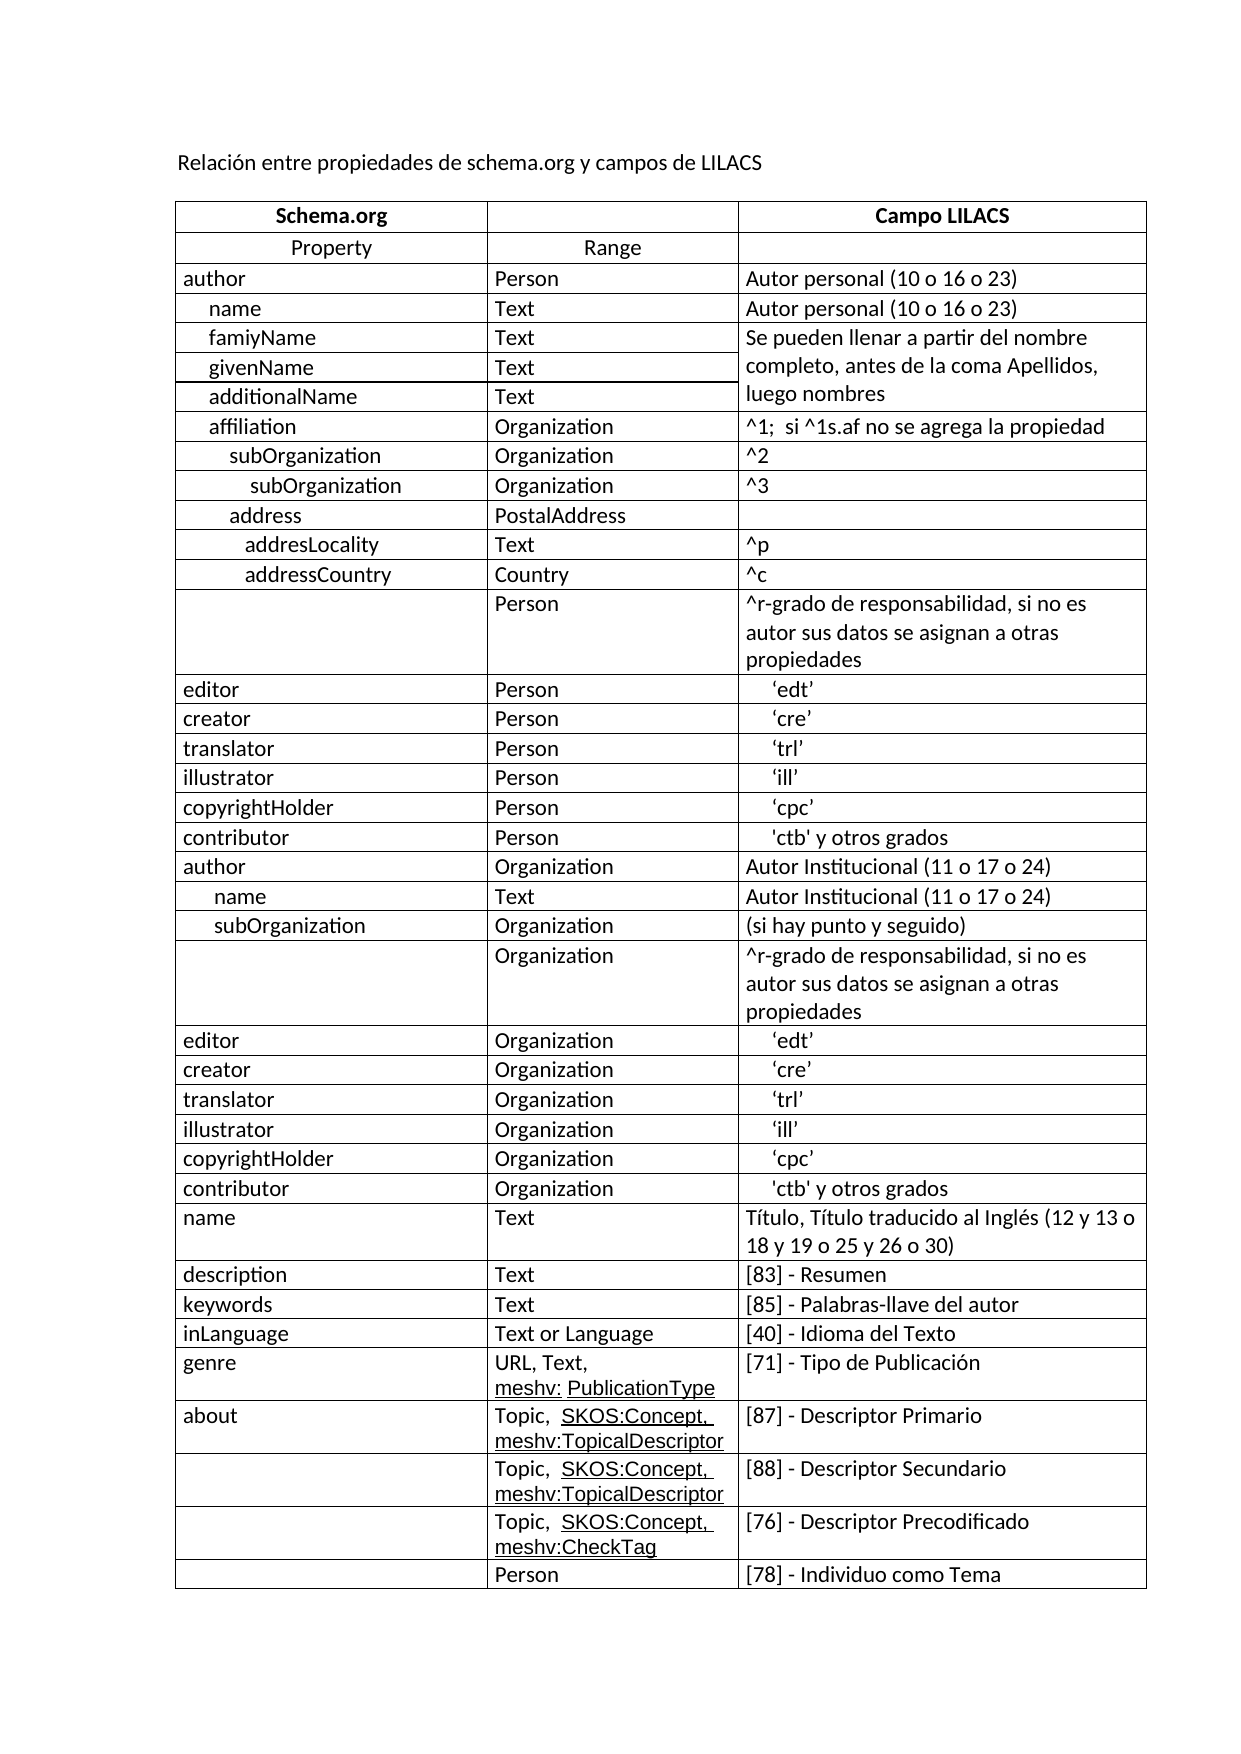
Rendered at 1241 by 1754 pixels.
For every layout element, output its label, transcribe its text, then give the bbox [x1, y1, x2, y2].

table_cell Text [488, 353, 738, 381]
table_header Schema.org [176, 202, 487, 232]
table_cell author [176, 852, 487, 881]
table_cell ^3 [739, 471, 1146, 500]
table_cell [88] - Descriptor Secundario [739, 1454, 1146, 1506]
table_cell [78] - Individuo como Tema [739, 1560, 1146, 1588]
table_cell contributor [176, 1174, 487, 1202]
table_header [488, 202, 738, 232]
table_cell [76] - Descriptor Precodificado [739, 1507, 1146, 1559]
table_cell inLanguage [176, 1319, 487, 1347]
table_cell name [176, 1204, 487, 1259]
table_cell [71] - Tipo de Publicación [739, 1348, 1146, 1400]
table_cell ‘ill’ [739, 1115, 1146, 1143]
table_cell Organization [488, 442, 738, 470]
table_cell copyrightHolder [176, 1144, 487, 1173]
text Relación entre propiedades de schema.org y campos de LILACS [177, 148, 1093, 176]
table_cell Person [488, 704, 738, 733]
table_cell Text [488, 530, 738, 559]
table_cell Topic, SKOS:Concept, meshv:CheckTag [488, 1507, 738, 1559]
table_cell Organization [488, 1174, 738, 1202]
table_cell Autor Institucional (11 o 17 o 24) [739, 882, 1146, 910]
table_cell illustrator [176, 764, 487, 792]
table_cell Organization [488, 1115, 738, 1143]
table_cell name [176, 882, 487, 910]
table_cell givenName [176, 353, 487, 381]
table_cell Country [488, 560, 738, 588]
table_cell ‘ill’ [739, 764, 1146, 792]
table_cell [176, 941, 487, 1025]
table_cell Text [488, 1290, 738, 1318]
table_header Campo LILACS [739, 202, 1146, 232]
table_cell Text or Language [488, 1319, 738, 1347]
table_cell Organization [488, 1085, 738, 1114]
table_cell addressCountry [176, 560, 487, 588]
table_cell Text [488, 1261, 738, 1289]
table_cell keywords [176, 1290, 487, 1318]
table_cell subOrganization [176, 471, 487, 500]
table_cell contributor [176, 823, 487, 851]
table_cell [176, 1454, 487, 1506]
table_cell [176, 1507, 487, 1559]
table_cell creator [176, 1056, 487, 1084]
table_cell illustrator [176, 1115, 487, 1143]
table_cell PostalAddress [488, 501, 738, 529]
table_cell Organization [488, 852, 738, 881]
table_cell subOrganization [176, 911, 487, 940]
table_cell Person [488, 1560, 738, 1588]
table_cell 'ctb' y otros grados [739, 1174, 1146, 1202]
table_cell Organization [488, 412, 738, 441]
table_cell Organization [488, 471, 738, 500]
table_cell [85] - Palabras-llave del autor [739, 1290, 1146, 1318]
table_cell author [176, 264, 487, 293]
table_cell Person [488, 590, 738, 674]
table_cell editor [176, 1026, 487, 1054]
table_cell additionalName [176, 383, 487, 411]
table_cell ‘cpc’ [739, 1144, 1146, 1173]
table_cell ^r-grado de responsabilidad, si no es autor sus datos se asignan a otras propiedades [739, 941, 1146, 1025]
table_cell ‘cre’ [739, 704, 1146, 733]
table_cell ‘trl’ [739, 734, 1146, 762]
table_cell Se pueden llenar a partir del nombre completo, antes de la coma Apellidos, luego nombres [739, 323, 1146, 411]
table_cell genre [176, 1348, 487, 1400]
table_cell Person [488, 734, 738, 762]
table_cell [176, 590, 487, 674]
table_cell translator [176, 734, 487, 762]
table_cell Organization [488, 1056, 738, 1084]
table_cell Person [488, 764, 738, 792]
table_cell Topic, SKOS:Concept, meshv:TopicalDescriptor [488, 1401, 738, 1453]
table_cell creator [176, 704, 487, 733]
table_cell Range [488, 233, 738, 263]
table_cell Organization [488, 941, 738, 1025]
table_cell ‘cre’ [739, 1056, 1146, 1084]
table_cell [176, 1560, 487, 1588]
table_cell Autor personal (10 o 16 o 23) [739, 294, 1146, 322]
table_cell [87] - Descriptor Primario [739, 1401, 1146, 1453]
table_cell description [176, 1261, 487, 1289]
table_cell famiyName [176, 323, 487, 352]
table_cell ‘cpc’ [739, 793, 1146, 822]
table_cell Text [488, 294, 738, 322]
table_cell affiliation [176, 412, 487, 441]
table_cell ^c [739, 560, 1146, 588]
table_cell address [176, 501, 487, 529]
table_cell [739, 233, 1146, 263]
table_cell Text [488, 323, 738, 352]
table_cell Text [488, 383, 738, 411]
table_cell ^p [739, 530, 1146, 559]
table_cell [83] - Resumen [739, 1261, 1146, 1289]
table_cell [739, 501, 1146, 529]
table_cell Person [488, 264, 738, 293]
table_cell 'ctb' y otros grados [739, 823, 1146, 851]
table_cell ^1; si ^1s.af no se agrega la propiedad [739, 412, 1146, 441]
table_cell ^r-grado de responsabilidad, si no es autor sus datos se asignan a otras propiedades [739, 590, 1146, 674]
table_cell ‘edt’ [739, 1026, 1146, 1054]
table_cell Person [488, 675, 738, 703]
table_cell editor [176, 675, 487, 703]
table_cell Autor personal (10 o 16 o 23) [739, 264, 1146, 293]
table_cell about [176, 1401, 487, 1453]
table_cell Organization [488, 1144, 738, 1173]
table_cell ‘trl’ [739, 1085, 1146, 1114]
table_cell Text [488, 1204, 738, 1259]
table_cell Person [488, 793, 738, 822]
table_cell Organization [488, 1026, 738, 1054]
table_cell Topic, SKOS:Concept, meshv:TopicalDescriptor [488, 1454, 738, 1506]
table_cell Organization [488, 911, 738, 940]
table_cell Text [488, 882, 738, 910]
table_cell name [176, 294, 487, 322]
table_cell Autor Institucional (11 o 17 o 24) [739, 852, 1146, 881]
table_cell addresLocality [176, 530, 487, 559]
table_cell (si hay punto y seguido) [739, 911, 1146, 940]
table_cell [40] - Idioma del Texto [739, 1319, 1146, 1347]
table_cell URL, Text, meshv: PublicationType [488, 1348, 738, 1400]
table_cell Person [488, 823, 738, 851]
table_cell Título, Título traducido al Inglés (12 y 13 o 18 y 19 o 25 y 26 o 30) [739, 1204, 1146, 1259]
table_cell copyrightHolder [176, 793, 487, 822]
table_cell translator [176, 1085, 487, 1114]
table_cell ‘edt’ [739, 675, 1146, 703]
table_cell Property [176, 233, 487, 263]
table_cell subOrganization [176, 442, 487, 470]
table_cell ^2 [739, 442, 1146, 470]
